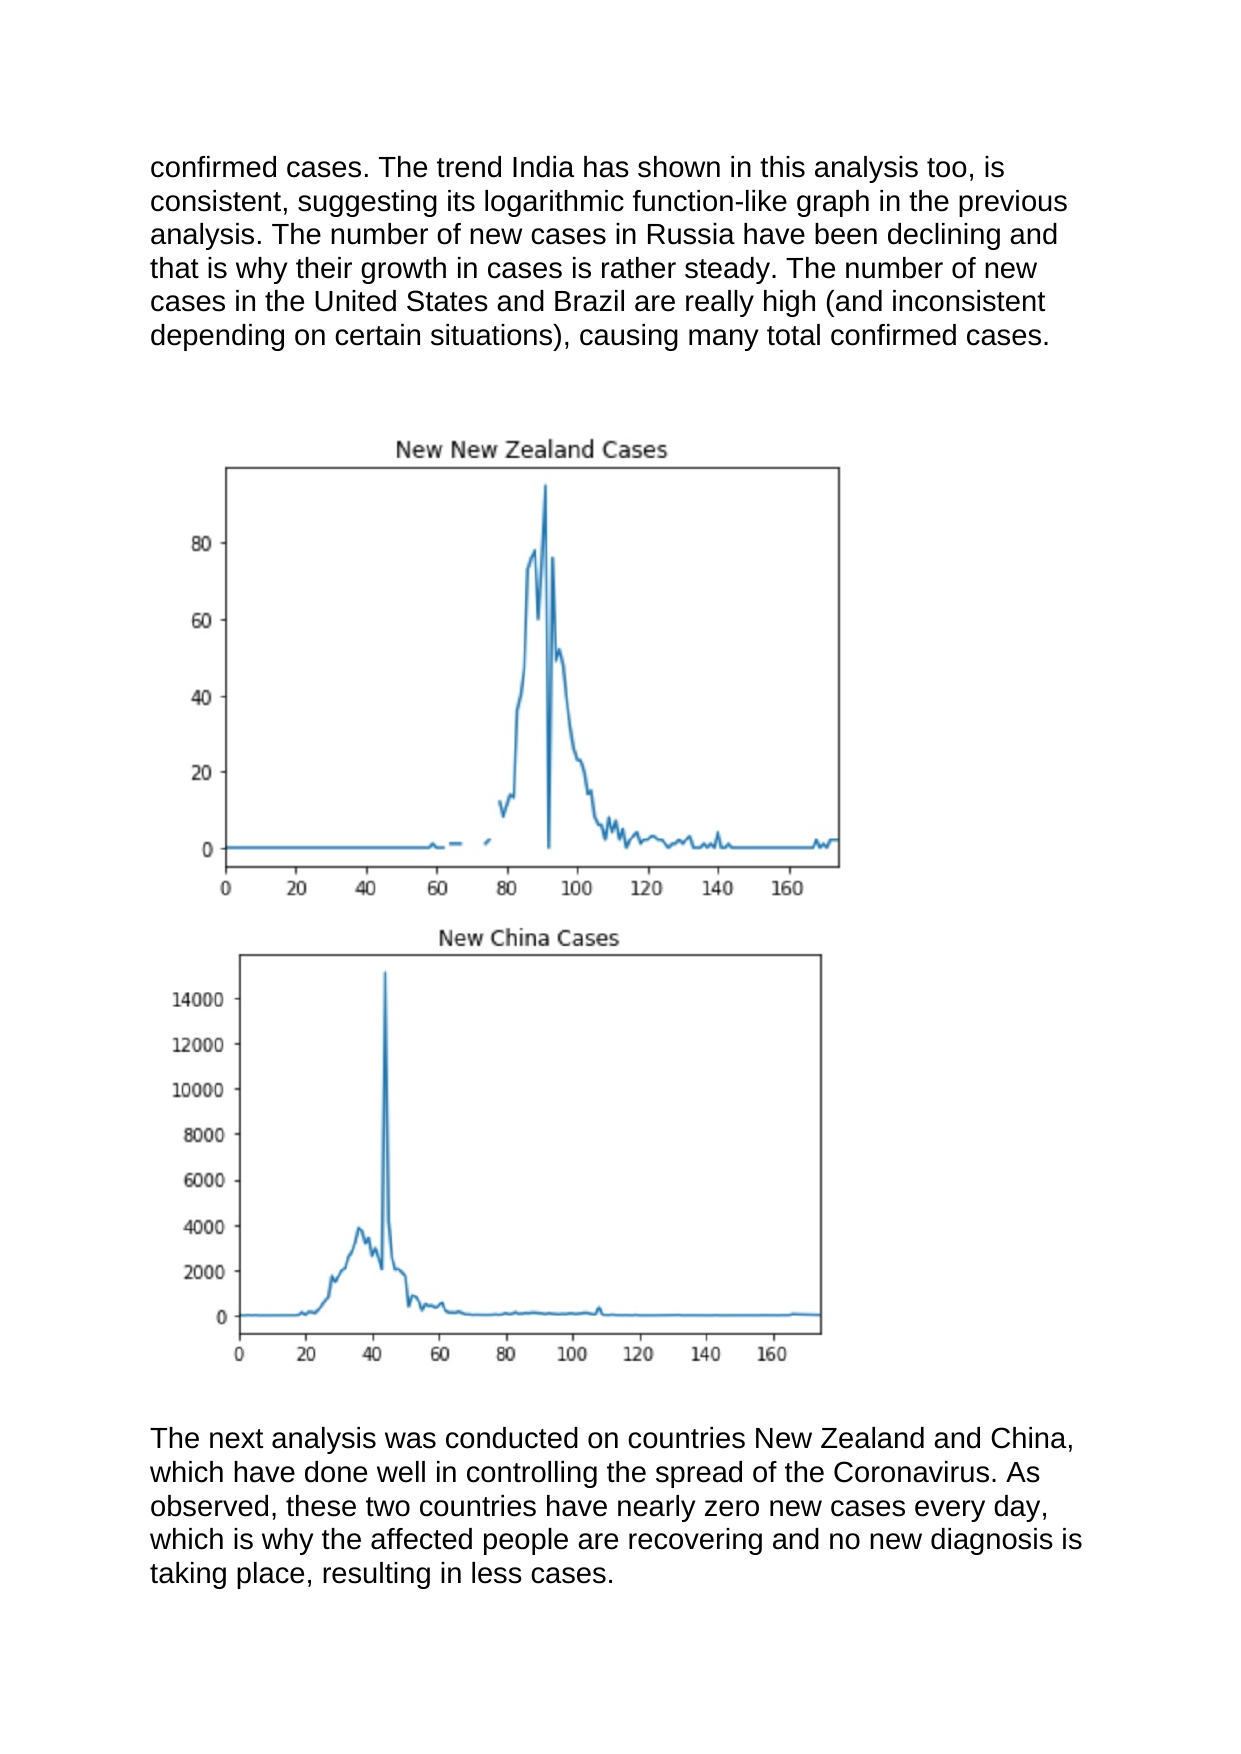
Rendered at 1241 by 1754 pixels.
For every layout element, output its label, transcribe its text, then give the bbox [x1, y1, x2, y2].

text The next analysis was conducted on countries New Zealand and China, which have done well in controlling the spread of the Coronavirus. As observed, these two countries have nearly zero new cases every day, which is why the affected people are recovering and no new diagnosis is taking place, resulting in less cases. [150, 1422, 1090, 1589]
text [150, 150, 1090, 351]
picture [150, 415, 889, 1388]
